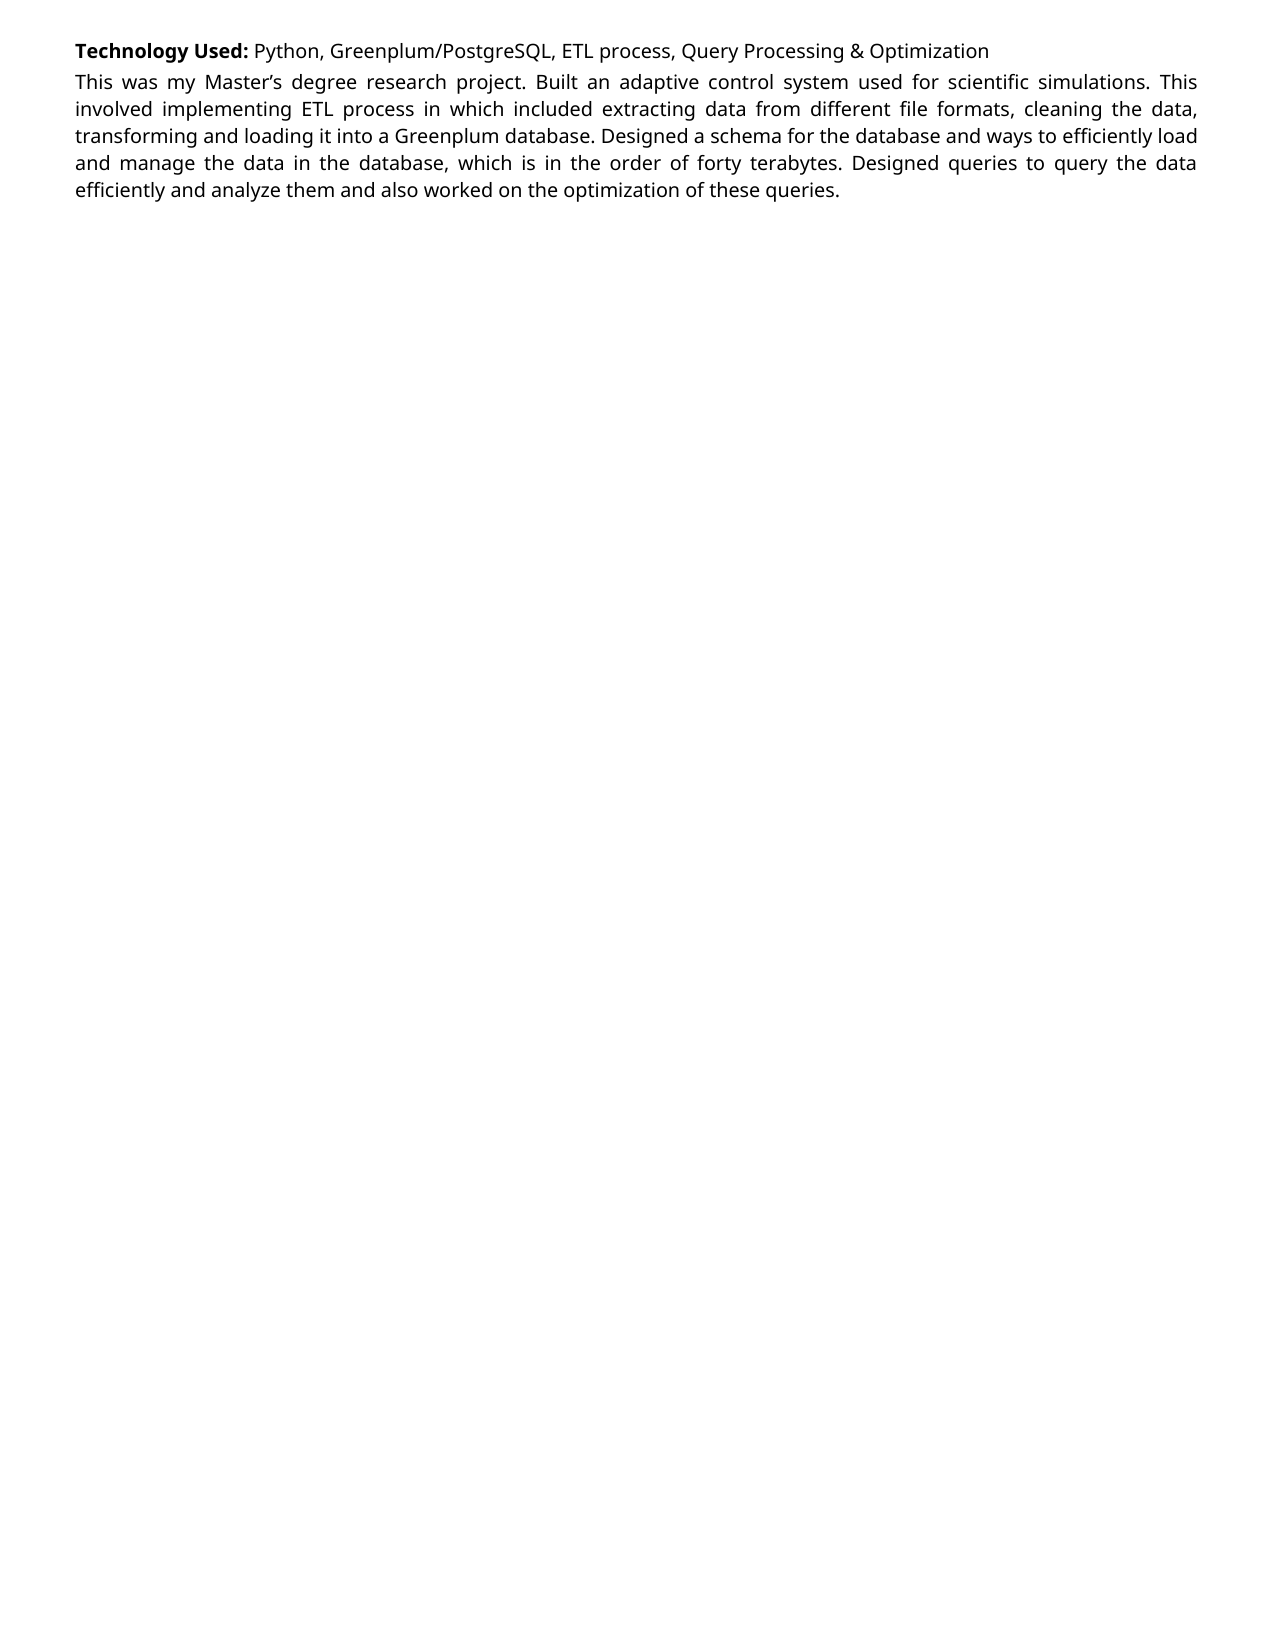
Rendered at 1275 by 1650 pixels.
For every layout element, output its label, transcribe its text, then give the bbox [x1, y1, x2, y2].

text This was my Master’s degree research project. Built an adaptive control system used for scientific simulations. This involved implementing ETL process in which included extracting data from different file formats, cleaning the data, transforming and loading it into a Greenplum database. Designed a schema for the database and ways to efficiently load and manage the data in the database, which is in the order of forty terabytes. Designed queries to query the data efficiently and analyze them and also worked on the optimization of these queries. [75, 68, 1200, 203]
text Technology Used: Python, Greenplum/PostgreSQL, ETL process, Query Processing & Optimization [75, 37, 1200, 64]
